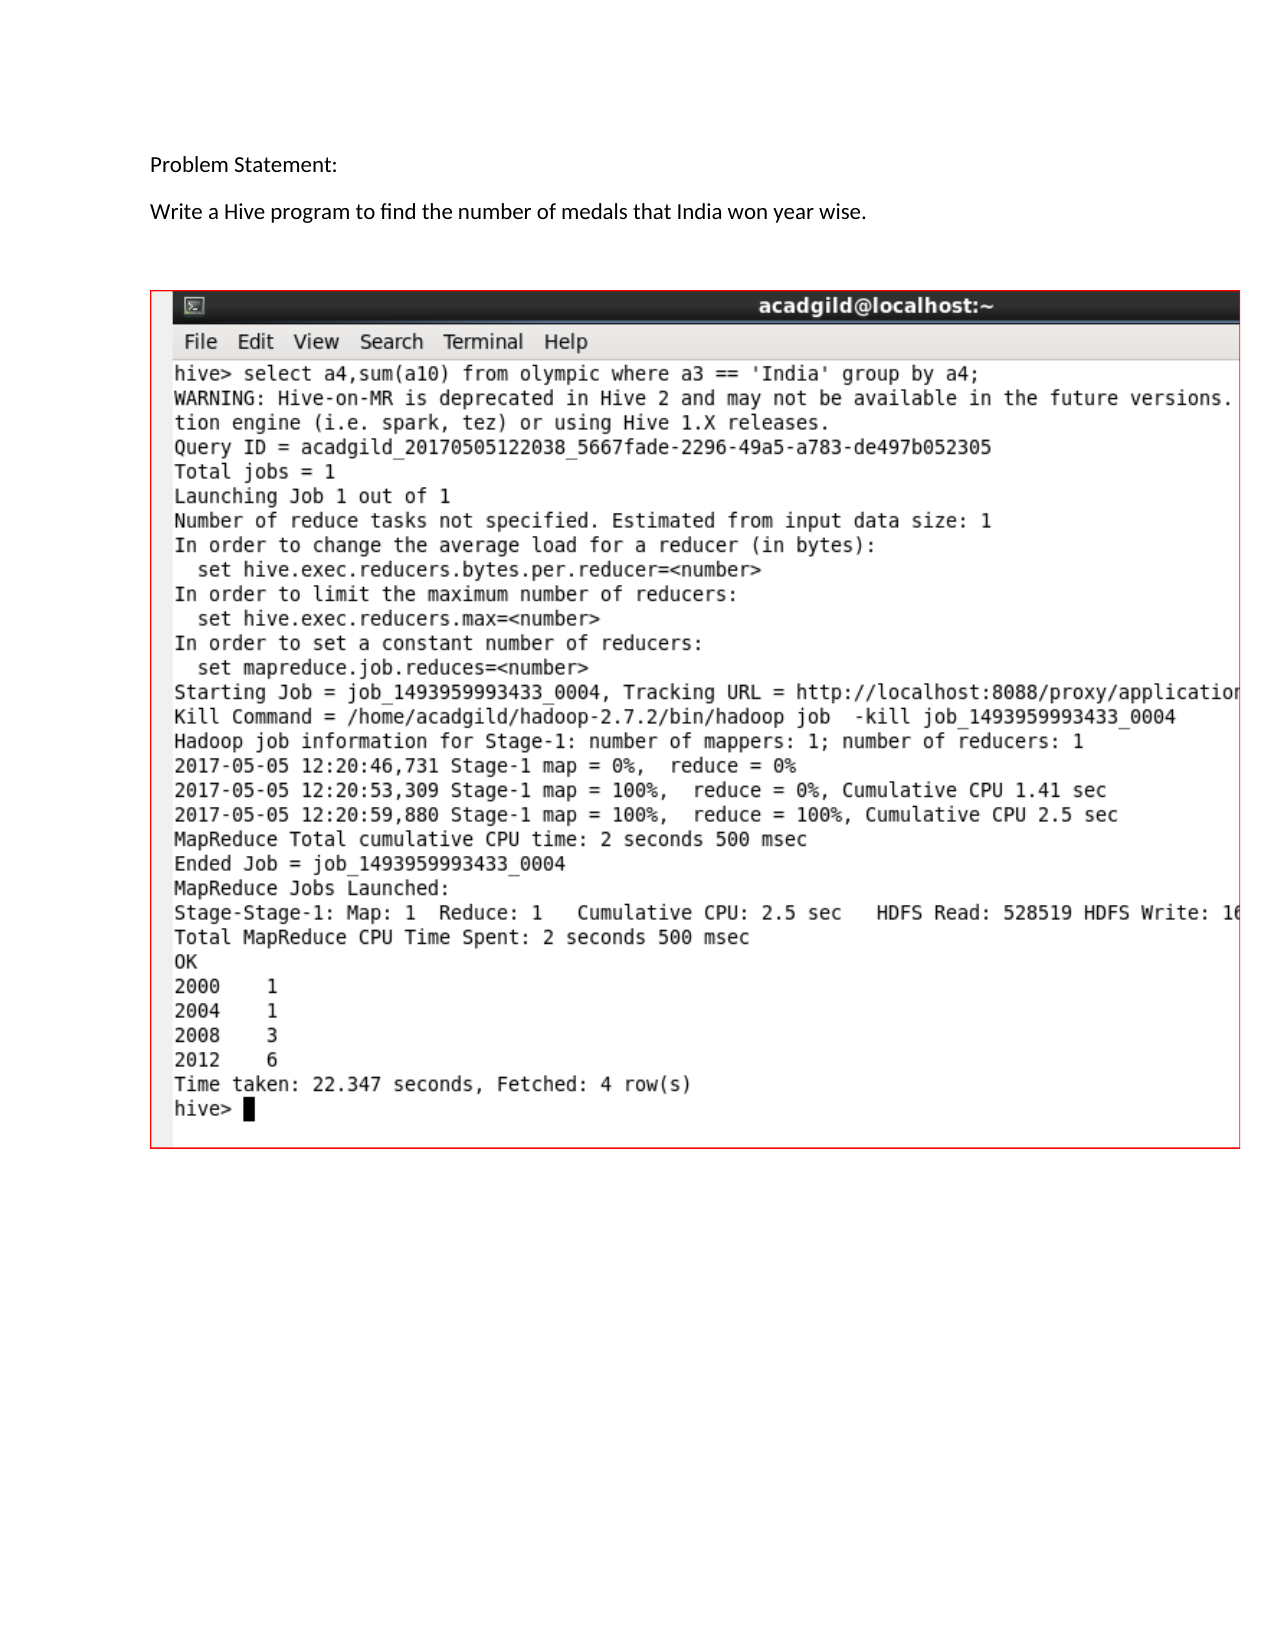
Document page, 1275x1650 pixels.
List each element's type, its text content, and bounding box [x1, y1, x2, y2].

text Problem Statement: [150, 150, 1125, 178]
text Write a Hive program to find the number of medals that India won year wise. [150, 197, 1125, 225]
picture [150, 290, 1241, 1149]
